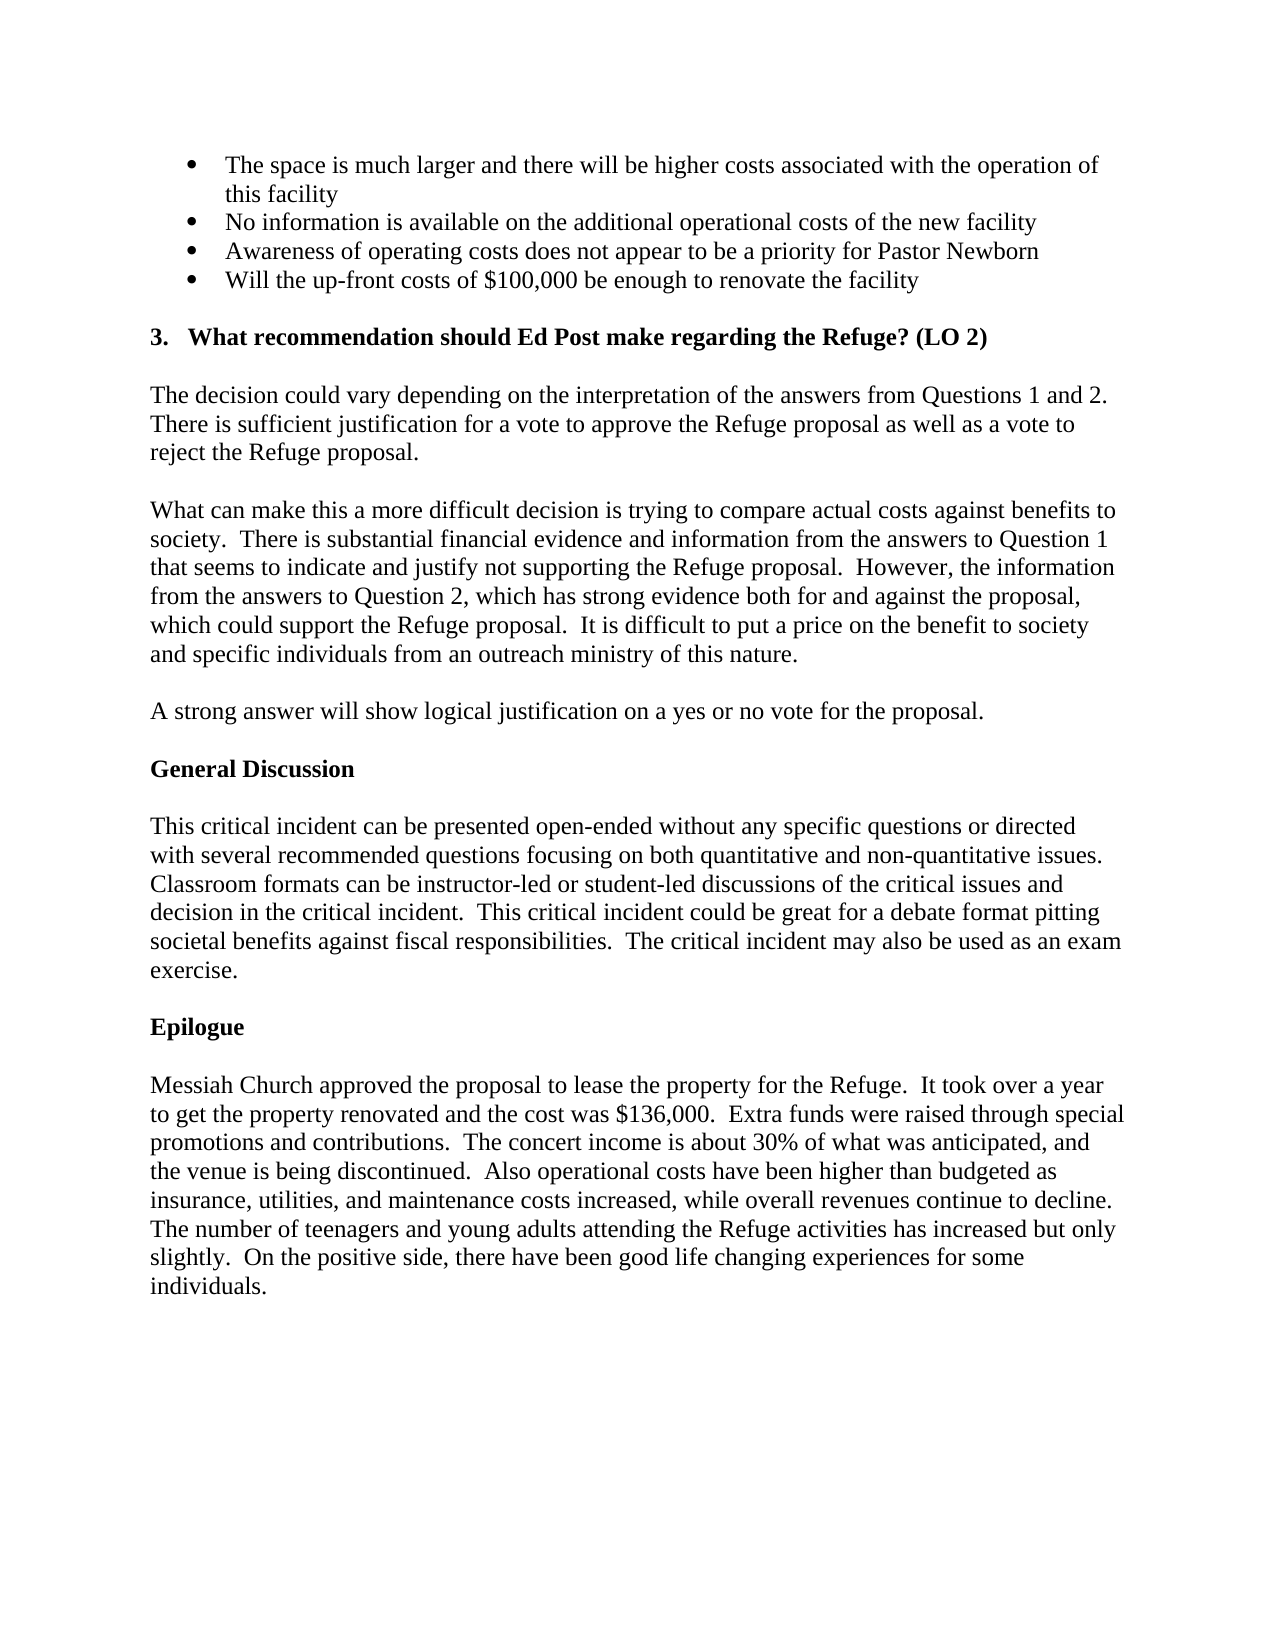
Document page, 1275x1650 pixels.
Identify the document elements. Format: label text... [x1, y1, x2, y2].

list The space is much larger and there will be higher costs associated with the operation of this facility [187, 150, 1125, 207]
list No information is available on the additional operational costs of the new facility [187, 207, 1125, 236]
list Will the up-front costs of $100,000 be enough to renovate the facility [187, 265, 1125, 294]
text The decision could vary depending on the interpretation of the answers from Questions 1 and 2. There is sufficient justification for a vote to approve the Refuge proposal as well as a vote to reject the Refuge proposal. [150, 380, 1125, 466]
text General Discussion [150, 754, 1125, 782]
list Awareness of operating costs does not appear to be a priority for Pastor Newborn [187, 236, 1125, 265]
text A strong answer will show logical justification on a yes or no vote for the proposal. [150, 696, 1125, 725]
text What can make this a more difficult decision is trying to compare actual costs against benefits to society. There is substantial financial evidence and information from the answers to Question 1 that seems to indicate and justify not supporting the Refuge proposal. However, the information from the answers to Question 2, which has strong evidence both for and against the proposal, which could support the Refuge proposal. It is difficult to put a price on the benefit to society and specific individuals from an outreach ministry of this nature. [150, 495, 1125, 667]
list What recommendation should Ed Post make regarding the Refuge? (LO 2) [150, 322, 1125, 351]
text This critical incident can be presented open-ended without any specific questions or directed with several recommended questions focusing on both quantitative and non-quantitative issues. Classroom formats can be instructor-led or student-led discussions of the critical issues and decision in the critical incident. This critical incident could be great for a debate format pitting societal benefits against fiscal responsibilities. The critical incident may also be used as an exam exercise. [150, 811, 1125, 984]
text Epilogue [150, 1012, 1125, 1041]
text Messiah Church approved the proposal to lease the property for the Refuge. It took over a year to get the property renovated and the cost was $136,000. Extra funds were raised through special promotions and contributions. The concert income is about 30% of what was anticipated, and the venue is being discontinued. Also operational costs have been higher than budgeted as insurance, utilities, and maintenance costs increased, while overall revenues continue to decline. The number of teenagers and young adults attending the Refuge activities has increased but only slightly. On the positive side, there have been good life changing experiences for some individuals. [150, 1070, 1125, 1300]
